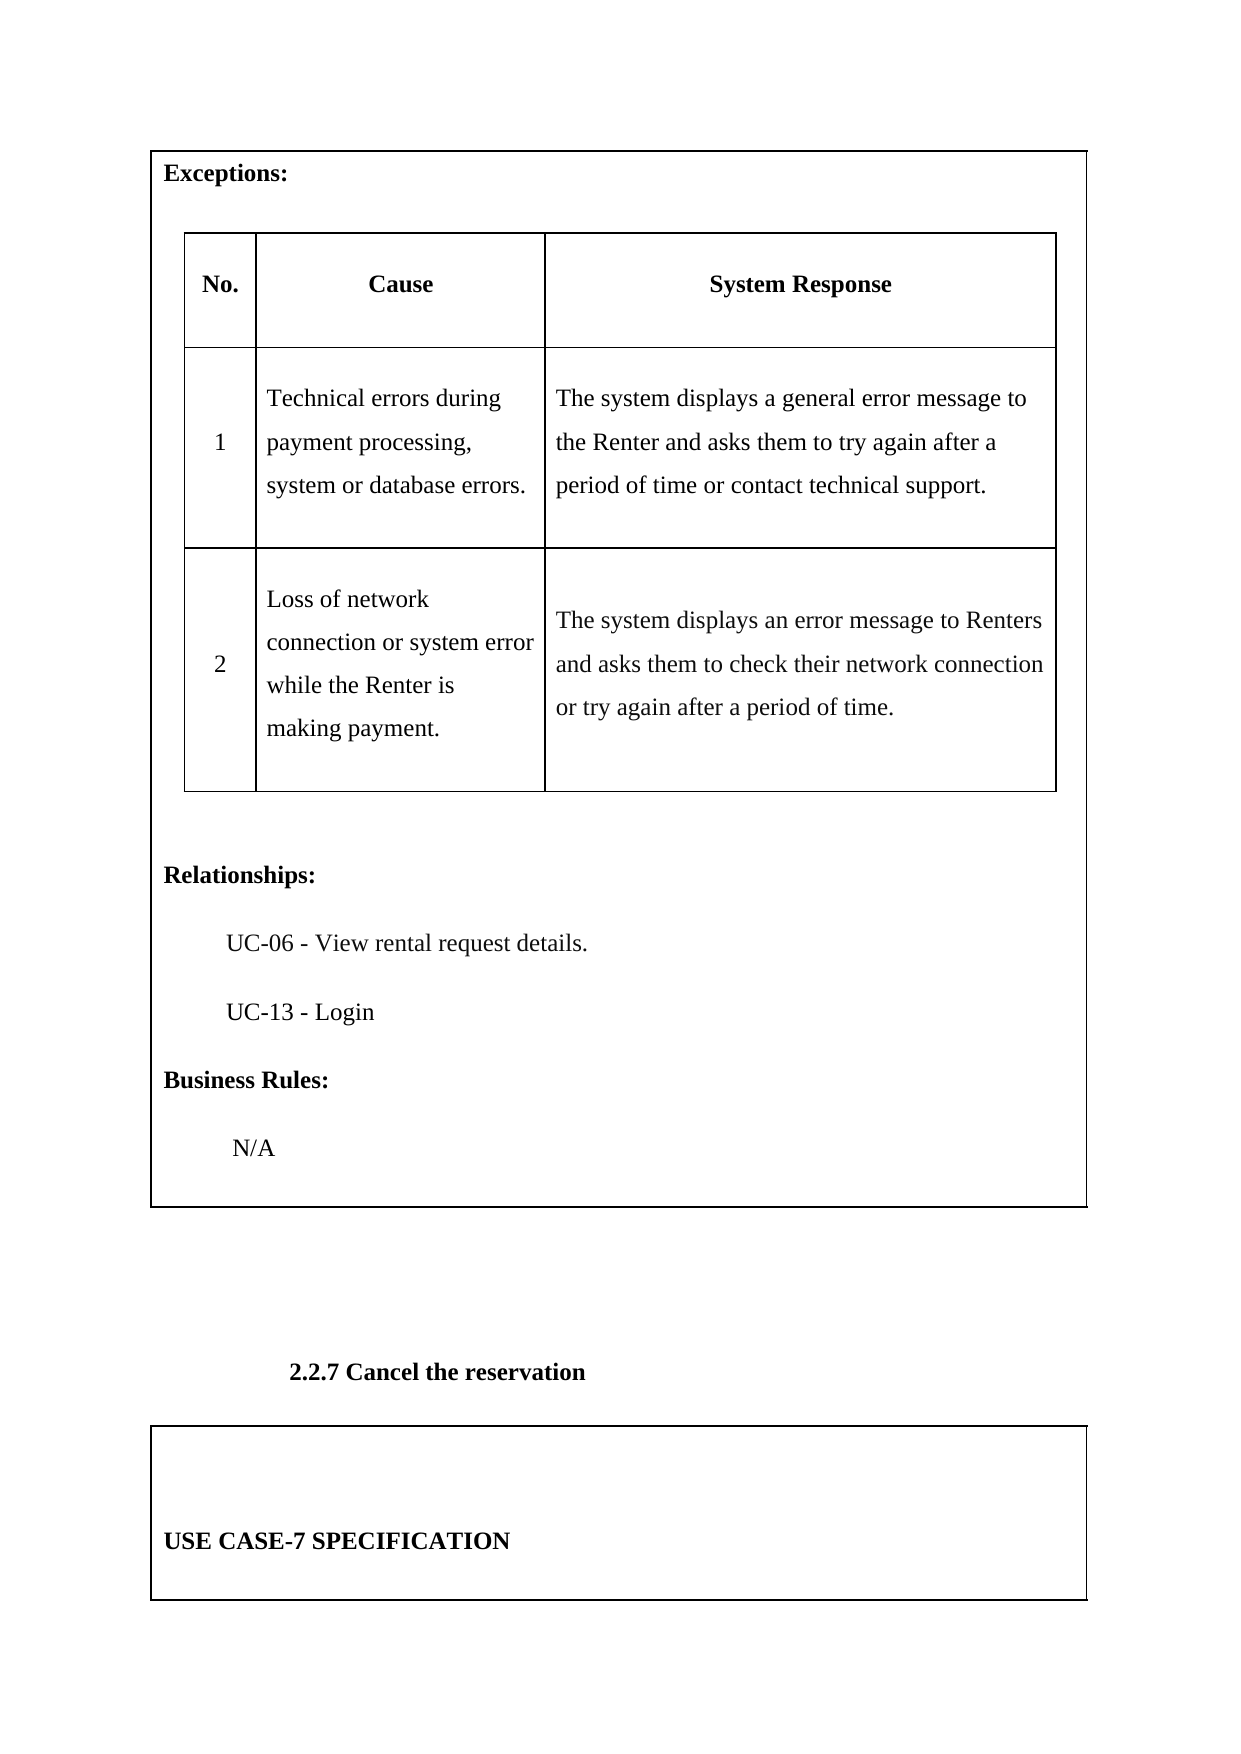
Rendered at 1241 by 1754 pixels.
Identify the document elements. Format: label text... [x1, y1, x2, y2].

subtitle 2.2.7 Cancel the reservation [210, 1357, 1090, 1386]
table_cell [152, 152, 1086, 1206]
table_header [152, 1427, 1086, 1599]
